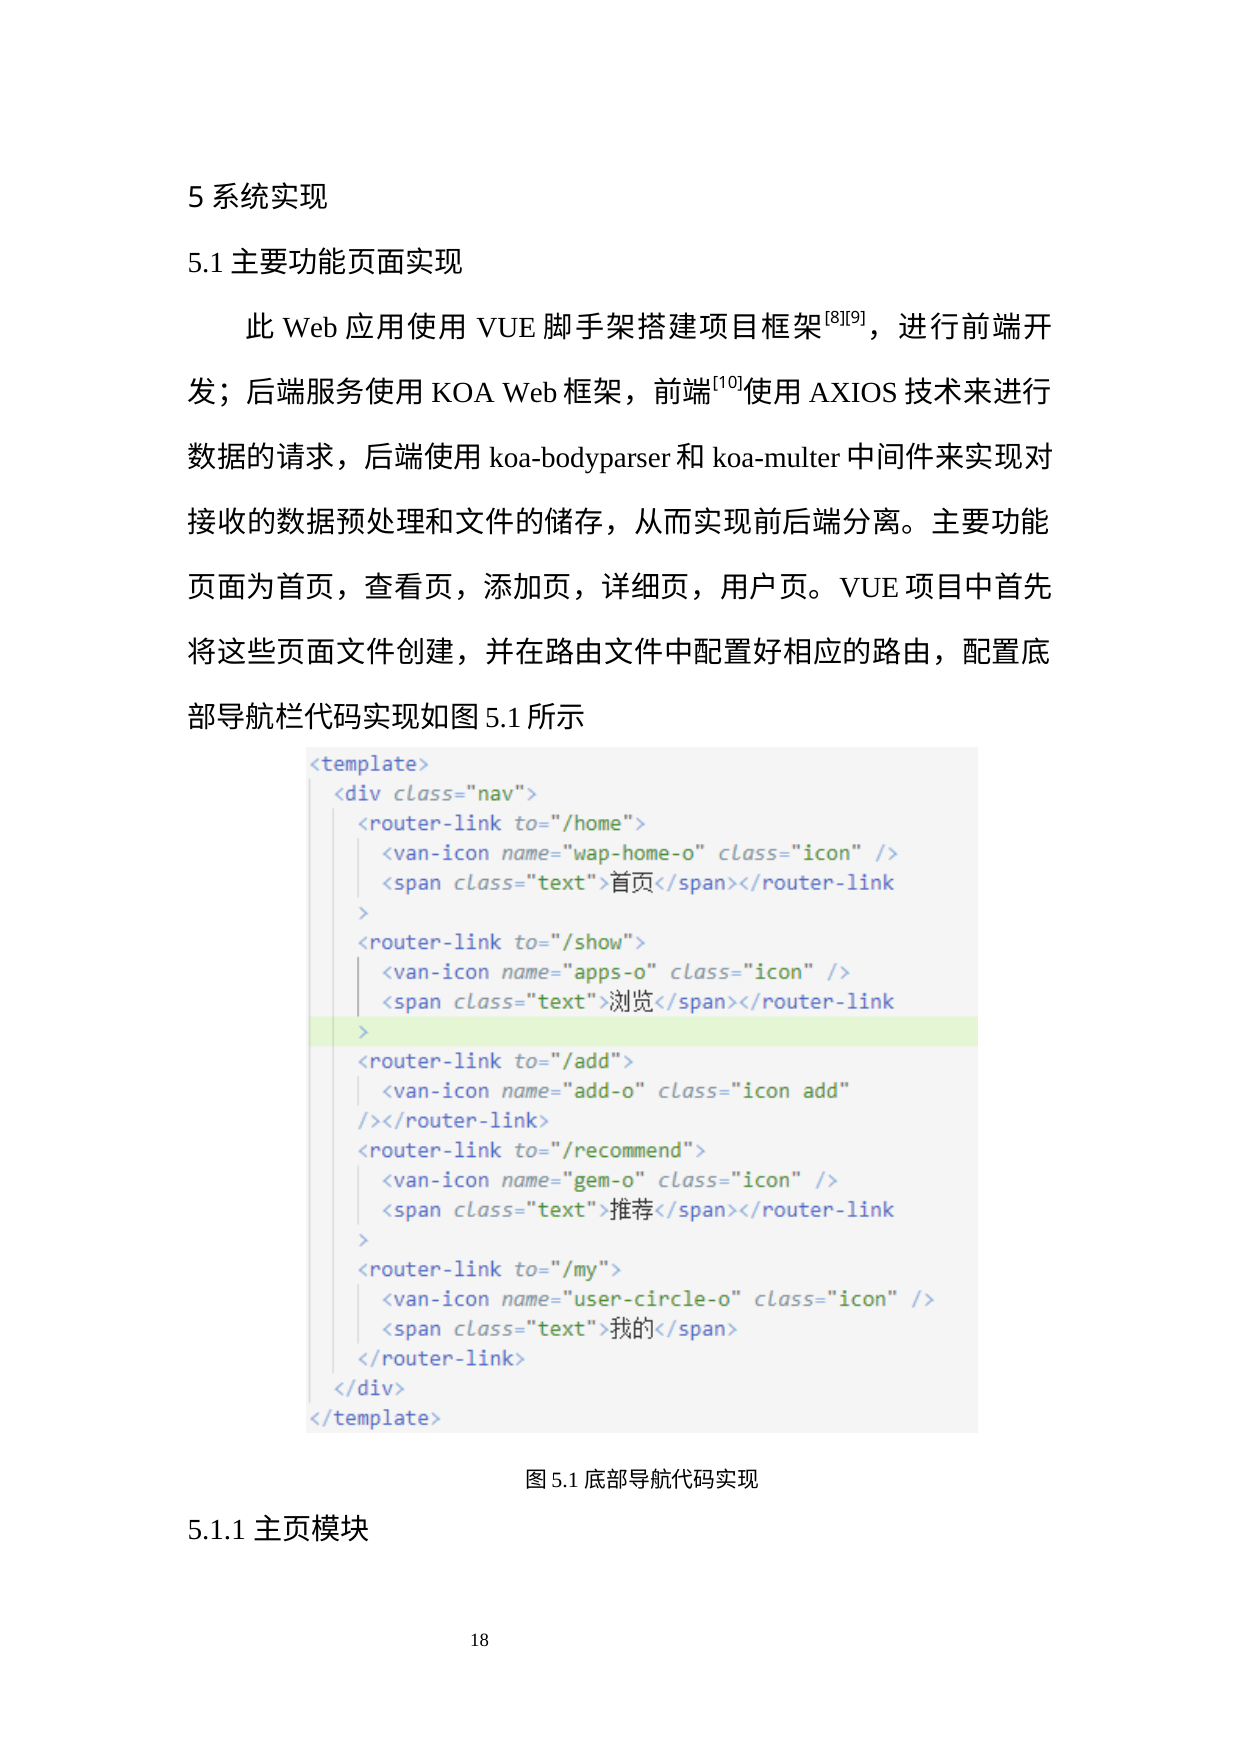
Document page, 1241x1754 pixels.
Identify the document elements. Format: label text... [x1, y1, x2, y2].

text 5.1 主要功能页面实现 [187, 227, 1053, 292]
text 图5.1 底部导航代码实现 [187, 1462, 1053, 1494]
list 5 系统实现 [187, 162, 1053, 227]
text 此Web应用使用VUE脚手架搭建项目框架[8][9]，进行前端开发；后端服务使用KOA Web框架，前端[10]使用AXIOS技术来进行数据的请求，后端使用koa-bodyparser和koa-multer中间件来实现对接收的数据预处理和文件的储存，从而实现前后端分离。主要功能页面为首页，查看页，添加页，详细页，用户页。VUE项目中首先将这些页面文件创建，并在路由文件中配置好相应的路由，配置底部导航栏代码实现如图5.1所示 [187, 292, 1053, 747]
text 5.1.1 主页模块 [187, 1494, 1053, 1559]
picture [306, 747, 978, 1433]
